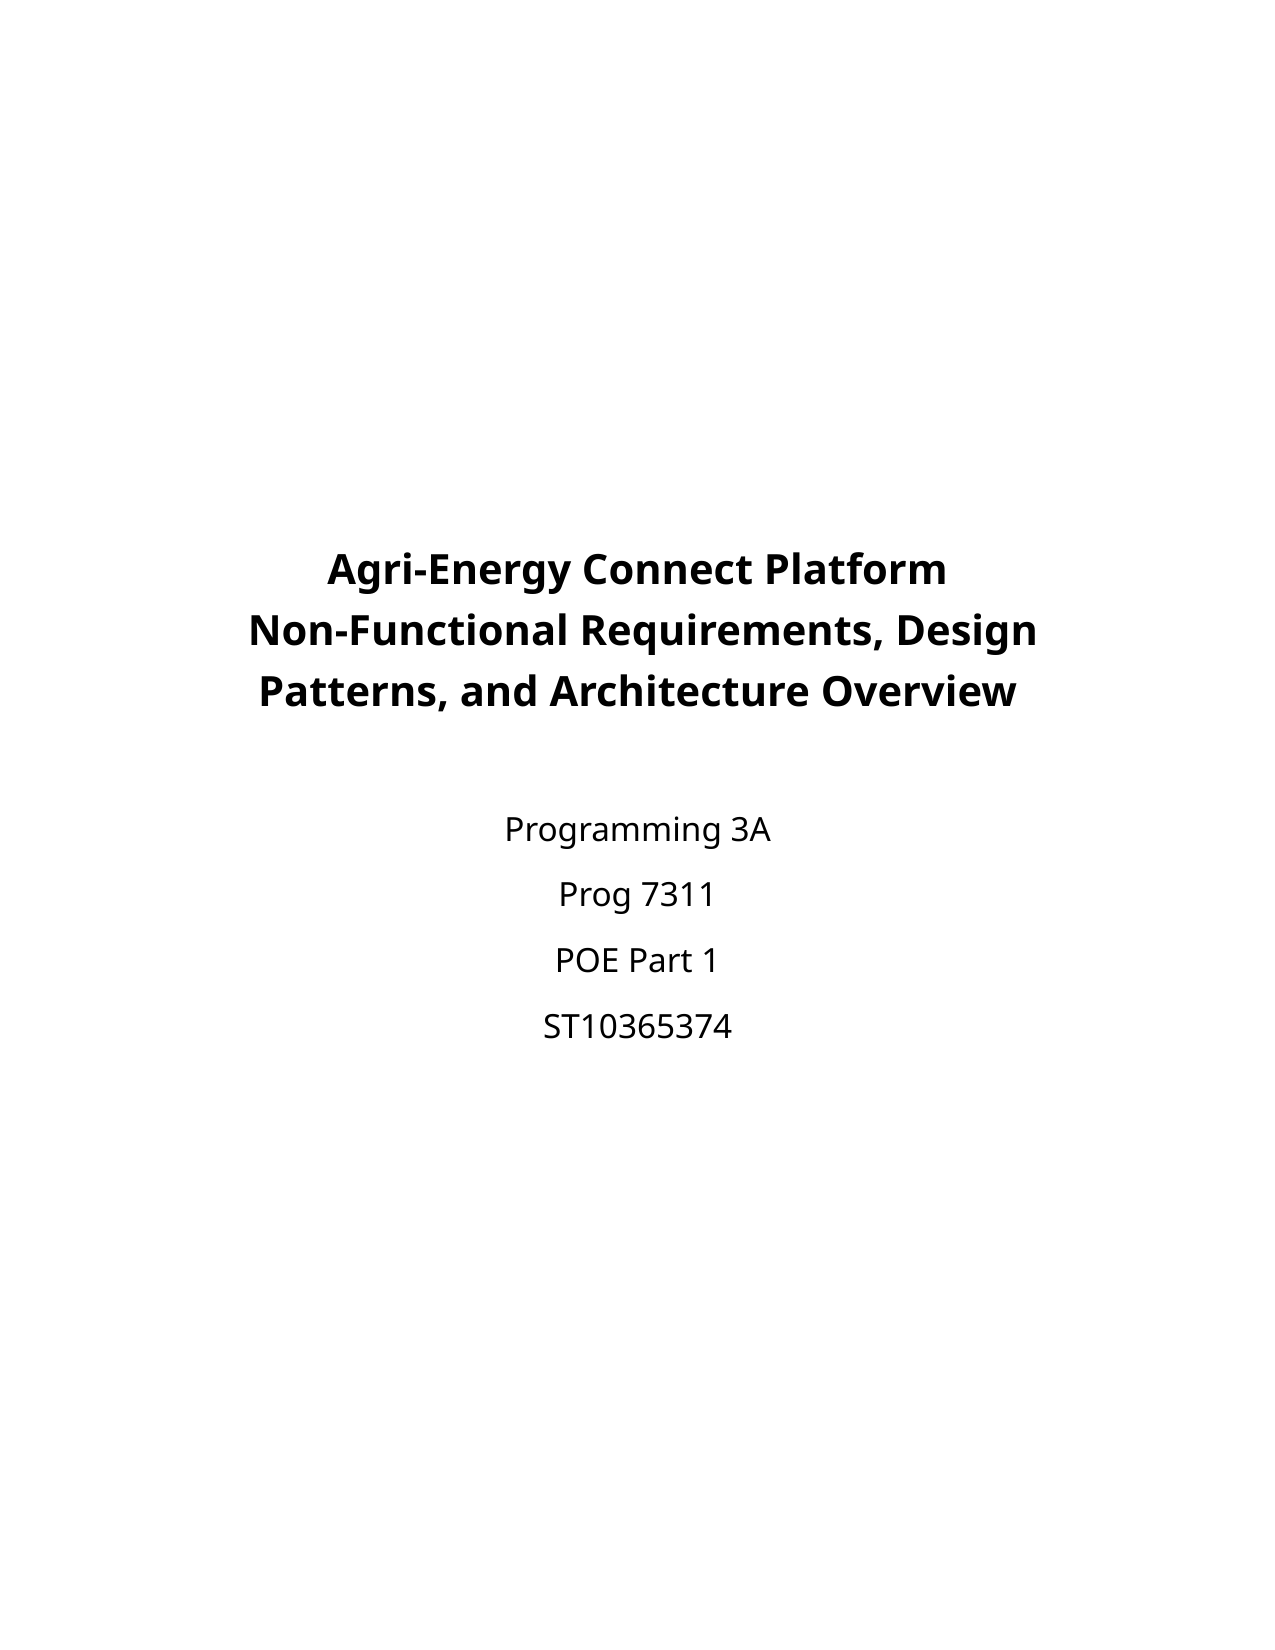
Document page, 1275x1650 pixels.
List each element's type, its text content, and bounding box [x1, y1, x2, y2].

text Prog 7311 [150, 871, 1125, 917]
text ST10365374 [150, 1002, 1125, 1048]
text Programming 3A [150, 806, 1125, 851]
text Agri-Energy Connect Platform Non-Functional Requirements, Design Patterns, and Architecture Overview [150, 539, 1125, 719]
text POE Part 1 [150, 937, 1125, 982]
